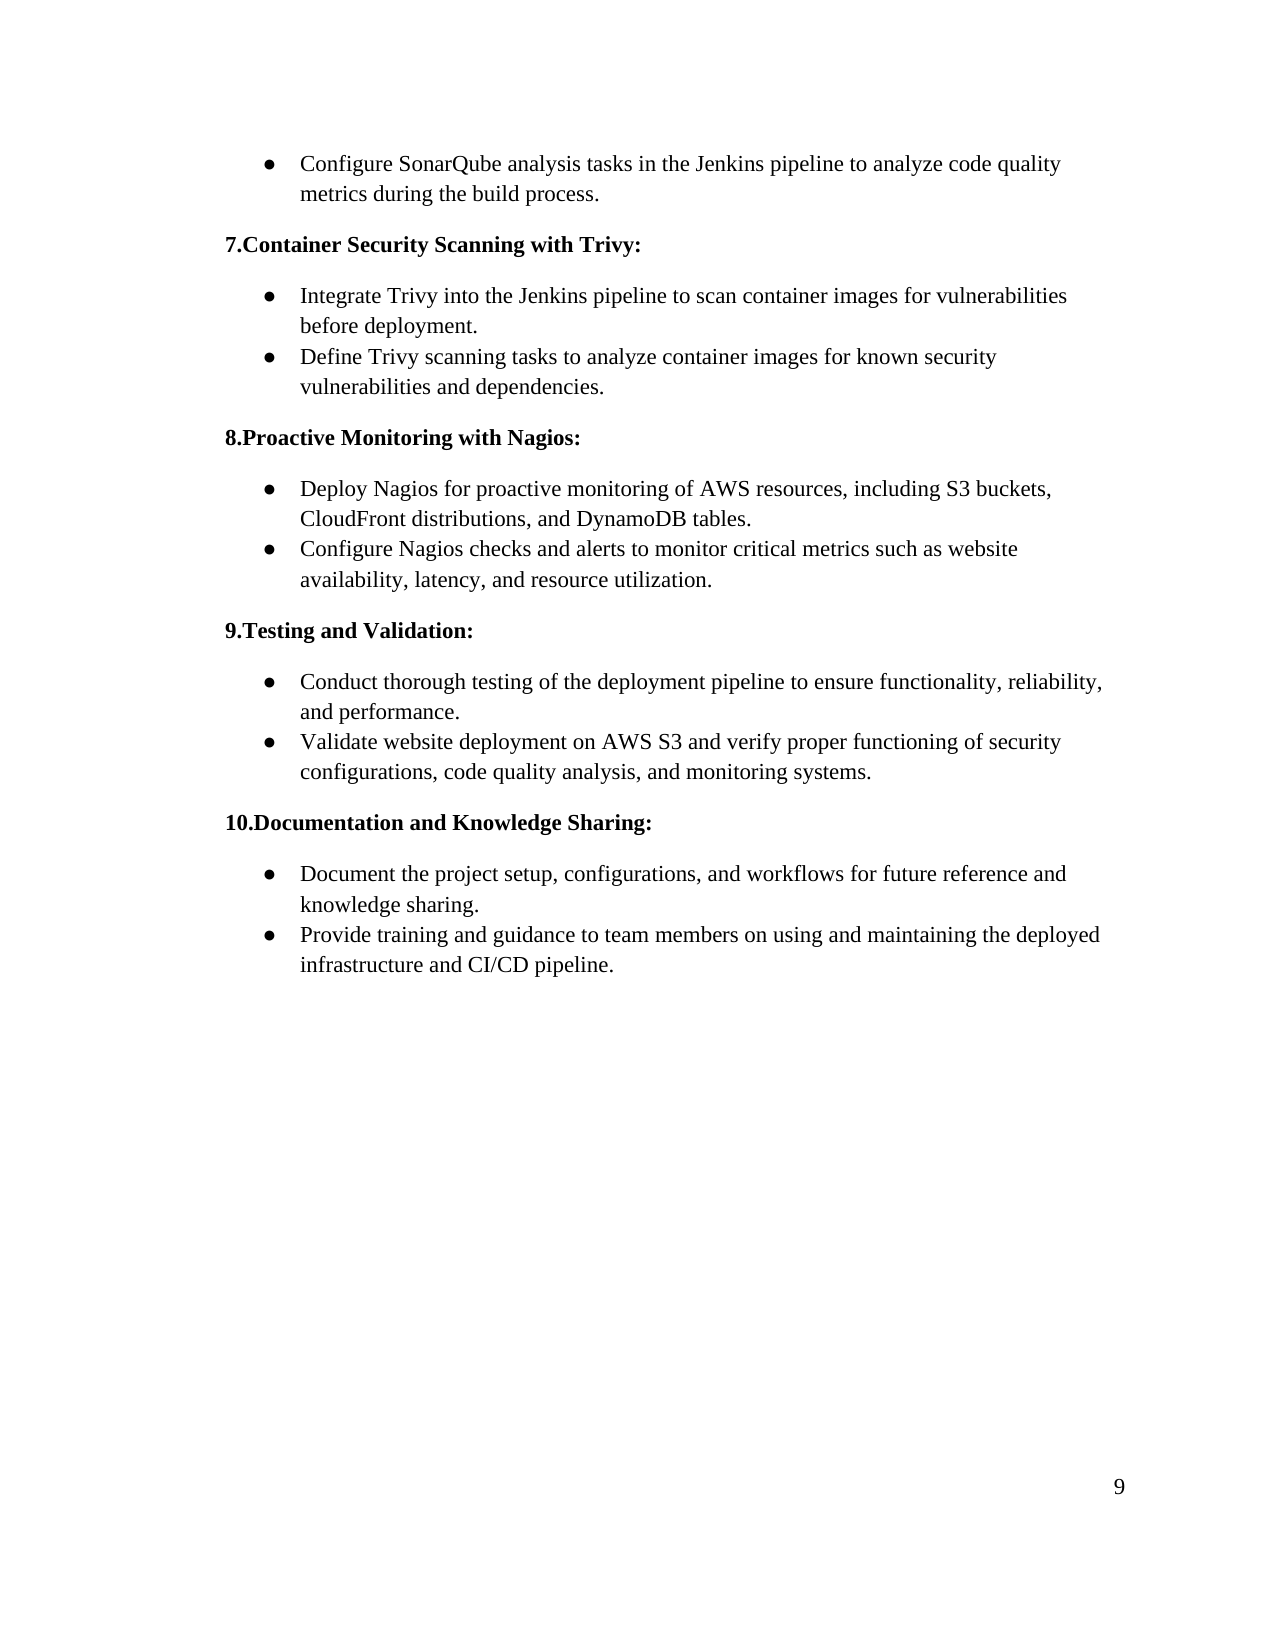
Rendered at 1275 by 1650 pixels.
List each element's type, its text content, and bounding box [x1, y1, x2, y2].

list Conduct thorough testing of the deployment pipeline to ensure functionality, reliability, and performance. [262, 668, 1125, 724]
list Define Trivy scanning tasks to analyze container images for known security vulnerabilities and dependencies. [262, 343, 1125, 399]
list Integrate Trivy into the Jenkins pipeline to scan container images for vulnerabilities before deployment. [262, 282, 1125, 339]
text 9.Testing and Validation: [225, 617, 1125, 643]
list Document the project setup, configurations, and workflows for future reference and knowledge sharing. [262, 860, 1125, 917]
text 10.Documentation and Knowledge Sharing: [225, 809, 1125, 836]
list Validate website deployment on AWS S3 and verify proper functioning of security configurations, code quality analysis, and monitoring systems. [262, 728, 1125, 785]
text 7.Container Security Scanning with Trivy: [225, 231, 1125, 258]
list Configure SonarQube analysis tasks in the Jenkins pipeline to analyze code quality metrics during the build process. [262, 150, 1125, 207]
list Provide training and guidance to team members on using and maintaining the deployed infrastructure and CI/CD pipeline. [262, 921, 1125, 977]
list Configure Nagios checks and alerts to monitor critical metrics such as website availability, latency, and resource utilization. [262, 535, 1125, 592]
text 8.Proactive Monitoring with Nagios: [225, 424, 1125, 450]
list Deploy Nagios for proactive monitoring of AWS resources, including S3 buckets, CloudFront distributions, and DynamoDB tables. [262, 475, 1125, 532]
